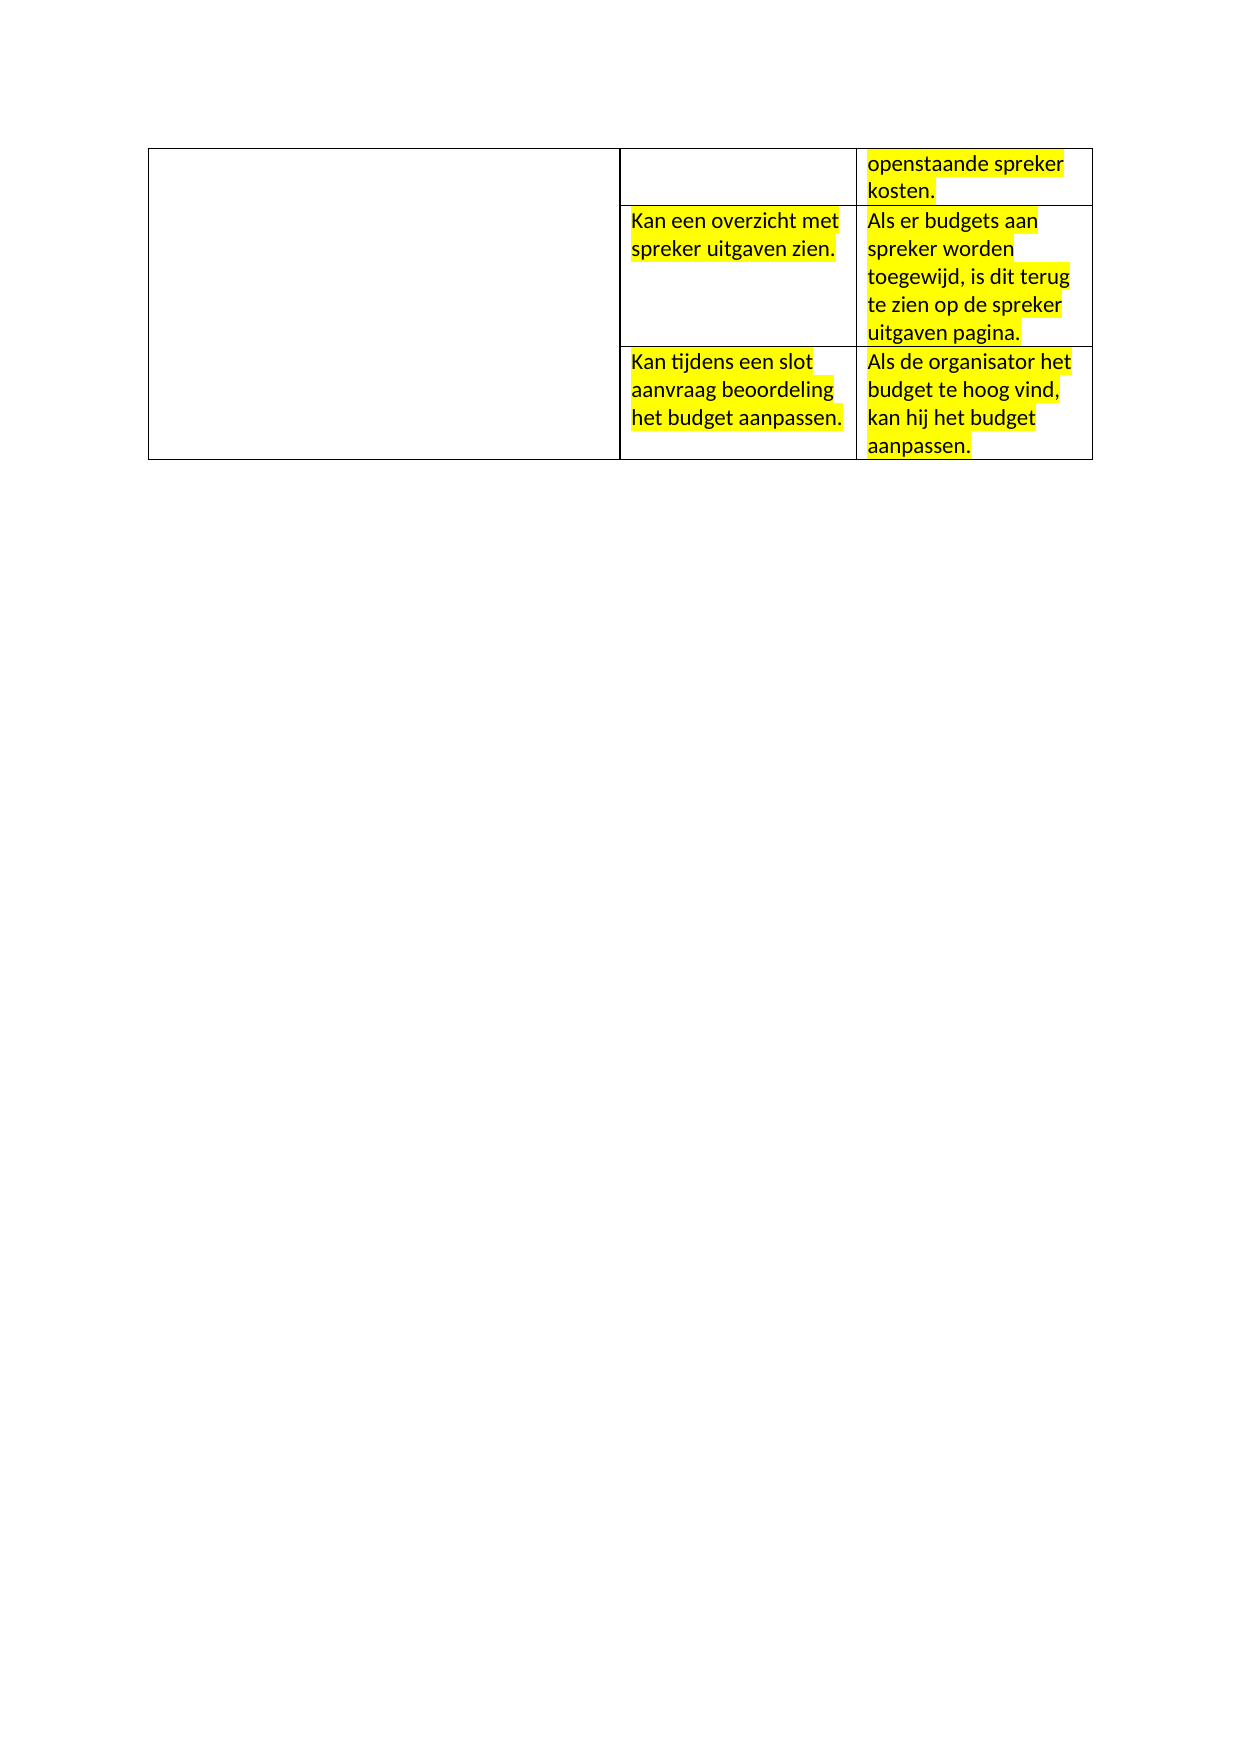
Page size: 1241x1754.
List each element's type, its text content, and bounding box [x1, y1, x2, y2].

table_cell Kan een overzicht met spreker uitgaven zien. [621, 206, 856, 346]
table_cell Als de organisator het budget te hoog vind, kan hij het budget aanpassen. [971, 347, 1092, 459]
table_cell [621, 149, 856, 205]
table_cell Kan tijdens een slot aanvraag beoordeling het budget aanpassen. [621, 347, 856, 459]
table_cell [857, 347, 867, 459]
table_cell Als er budgets aan spreker worden toegewijd, is dit terug te zien op de spreker uitgaven pagina. [1014, 206, 1092, 346]
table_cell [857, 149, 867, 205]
table_cell [149, 149, 619, 459]
table_cell Als sprekers hun aanvraag nog niet per email geaccepteerd hebben, is dit terug te zien op de openstaande spreker kosten. [936, 149, 1092, 205]
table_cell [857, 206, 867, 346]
